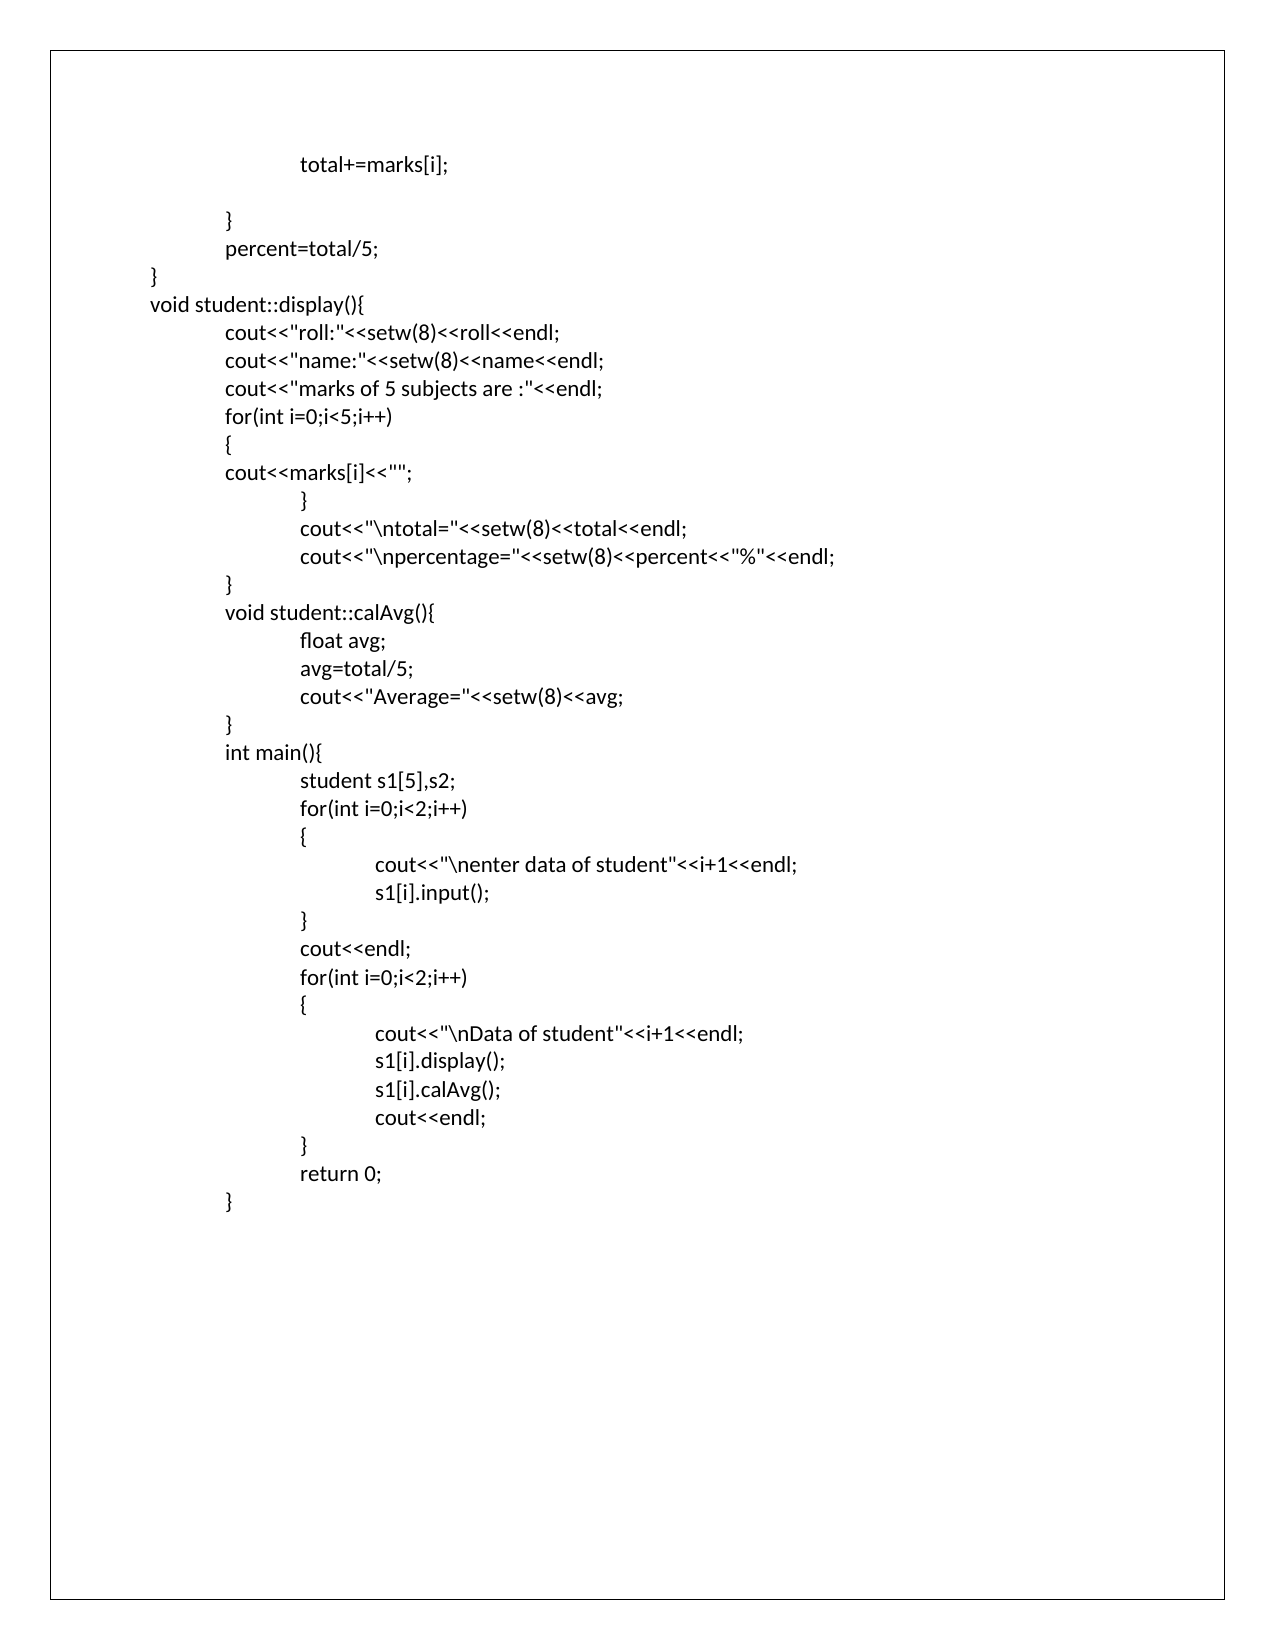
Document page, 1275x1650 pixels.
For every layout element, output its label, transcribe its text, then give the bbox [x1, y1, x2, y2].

text cout<<"Average="<<setw(8)<<avg; [150, 682, 1125, 710]
text void student::calAvg(){ [150, 598, 1125, 626]
text total+=marks[i]; [150, 150, 1125, 178]
text { [150, 822, 1125, 851]
text student s1[5],s2; [150, 766, 1125, 794]
text float avg; [150, 626, 1125, 654]
text } [150, 486, 1125, 514]
text { [150, 991, 1125, 1019]
text cout<<"marks of 5 subjects are :"<<endl; [150, 374, 1125, 402]
text cout<<endl; [150, 1103, 1125, 1131]
text void student::display(){ [150, 290, 1125, 318]
text cout<<"\nData of student"<<i+1<<endl; [150, 1019, 1125, 1047]
text return 0; [150, 1159, 1125, 1187]
text } [150, 206, 1125, 234]
text percent=total/5; [150, 234, 1125, 262]
text cout<<endl; [150, 934, 1125, 963]
text cout<<"roll:"<<setw(8)<<roll<<endl; [150, 318, 1125, 346]
text for(int i=0;i<2;i++) [150, 794, 1125, 822]
text } [150, 907, 1125, 934]
text cout<<"\npercentage="<<setw(8)<<percent<<"%"<<endl; [150, 542, 1125, 570]
text cout<<"\ntotal="<<setw(8)<<total<<endl; [150, 514, 1125, 542]
text } [150, 1187, 1125, 1215]
text for(int i=0;i<2;i++) [150, 963, 1125, 991]
text s1[i].calAvg(); [150, 1075, 1125, 1103]
text int main(){ [150, 738, 1125, 766]
text { [150, 430, 1125, 458]
text avg=total/5; [150, 654, 1125, 682]
text } [150, 262, 1125, 290]
text cout<<"name:"<<setw(8)<<name<<endl; [150, 346, 1125, 374]
text cout<<marks[i]<<""; [150, 458, 1125, 486]
text s1[i].display(); [150, 1047, 1125, 1075]
text cout<<"\nenter data of student"<<i+1<<endl; [150, 851, 1125, 878]
text } [150, 710, 1125, 738]
text for(int i=0;i<5;i++) [150, 402, 1125, 430]
text s1[i].input(); [150, 878, 1125, 907]
text } [150, 570, 1125, 598]
text } [150, 1131, 1125, 1159]
